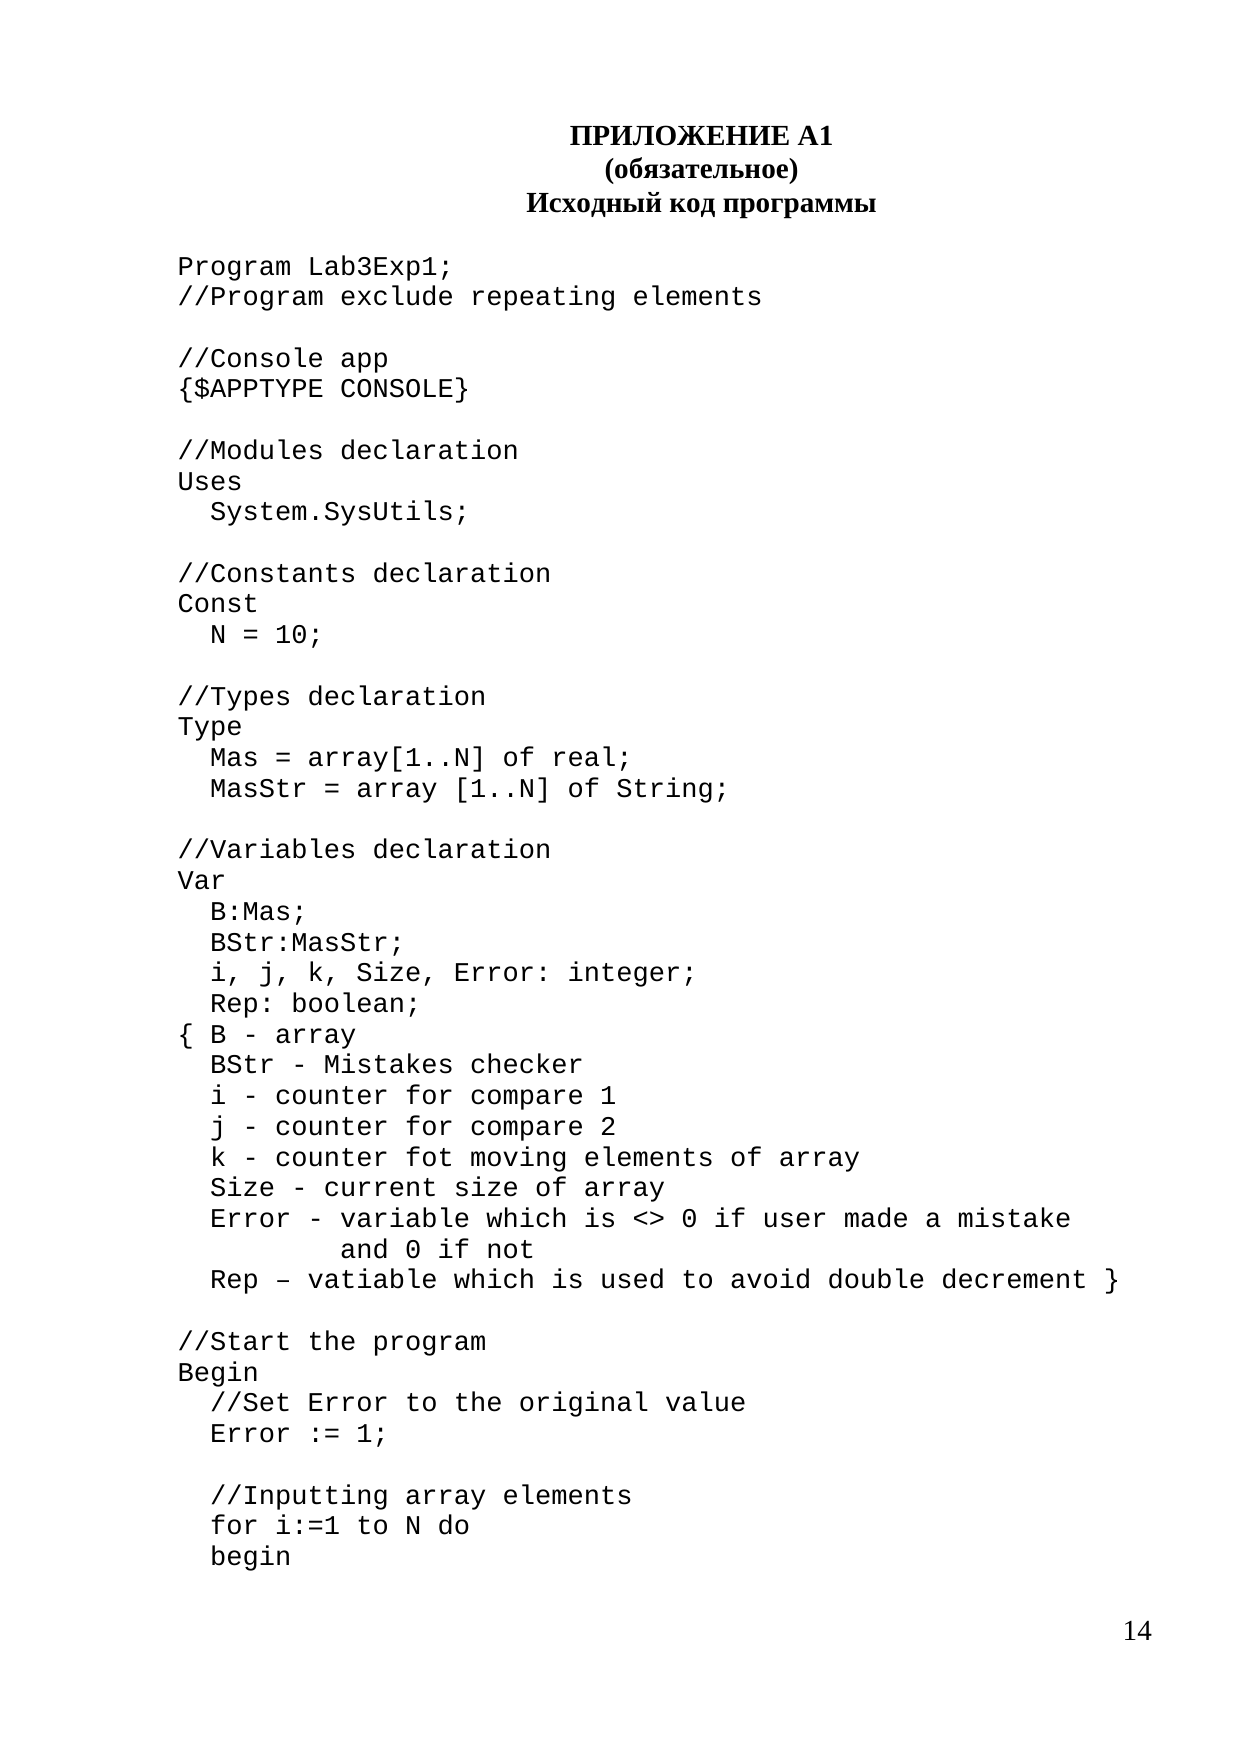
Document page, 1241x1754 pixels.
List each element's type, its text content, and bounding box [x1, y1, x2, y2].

text BStr - Mistakes checker [177, 1051, 1152, 1082]
text begin [177, 1543, 1152, 1574]
text i, j, k, Size, Error: integer; [177, 959, 1152, 990]
text N = 10; [177, 621, 1152, 652]
text Type [177, 713, 1152, 744]
text { B - array [177, 1021, 1152, 1051]
text //Program exclude repeating elements [177, 283, 1152, 314]
text Const [177, 590, 1152, 621]
text System.SysUtils; [177, 498, 1152, 529]
text //Variables declaration [177, 836, 1152, 867]
text Mas = array[1..N] of real; [177, 744, 1152, 775]
text Исходный код программы [177, 185, 1152, 219]
text j - counter for compare 2 [177, 1113, 1152, 1143]
text Rep – vatiable which is used to avoid double decrement } [177, 1266, 1152, 1297]
text Size - current size of array [177, 1174, 1152, 1205]
text Rep: boolean; [177, 990, 1152, 1021]
text B:Mas; [177, 898, 1152, 928]
text Error := 1; [177, 1420, 1152, 1451]
text for i:=1 to N do [177, 1512, 1152, 1543]
text {$APPTYPE CONSOLE} [177, 375, 1152, 406]
text i - counter for compare 1 [177, 1082, 1152, 1113]
text and 0 if not [177, 1236, 1152, 1266]
text Begin [177, 1358, 1152, 1389]
text //Set Error to the original value [177, 1389, 1152, 1420]
text //Console app [177, 344, 1152, 375]
text Error - variable which is <> 0 if user made a mistake [177, 1205, 1152, 1236]
text MasStr = array [1..N] of String; [177, 775, 1152, 805]
text (обязательное) [177, 152, 1152, 185]
text k - counter fot moving elements of array [177, 1143, 1152, 1174]
text //Inputting array elements [177, 1481, 1152, 1512]
text Приложение А1 [177, 118, 1152, 152]
text //Start the program [177, 1328, 1152, 1358]
text //Types declaration [177, 682, 1152, 713]
text Var [177, 867, 1152, 898]
text Uses [177, 467, 1152, 498]
text //Constants declaration [177, 559, 1152, 590]
text Program Lab3Exp1; [177, 252, 1152, 283]
text //Modules declaration [177, 437, 1152, 467]
text BStr:MasStr; [177, 928, 1152, 959]
